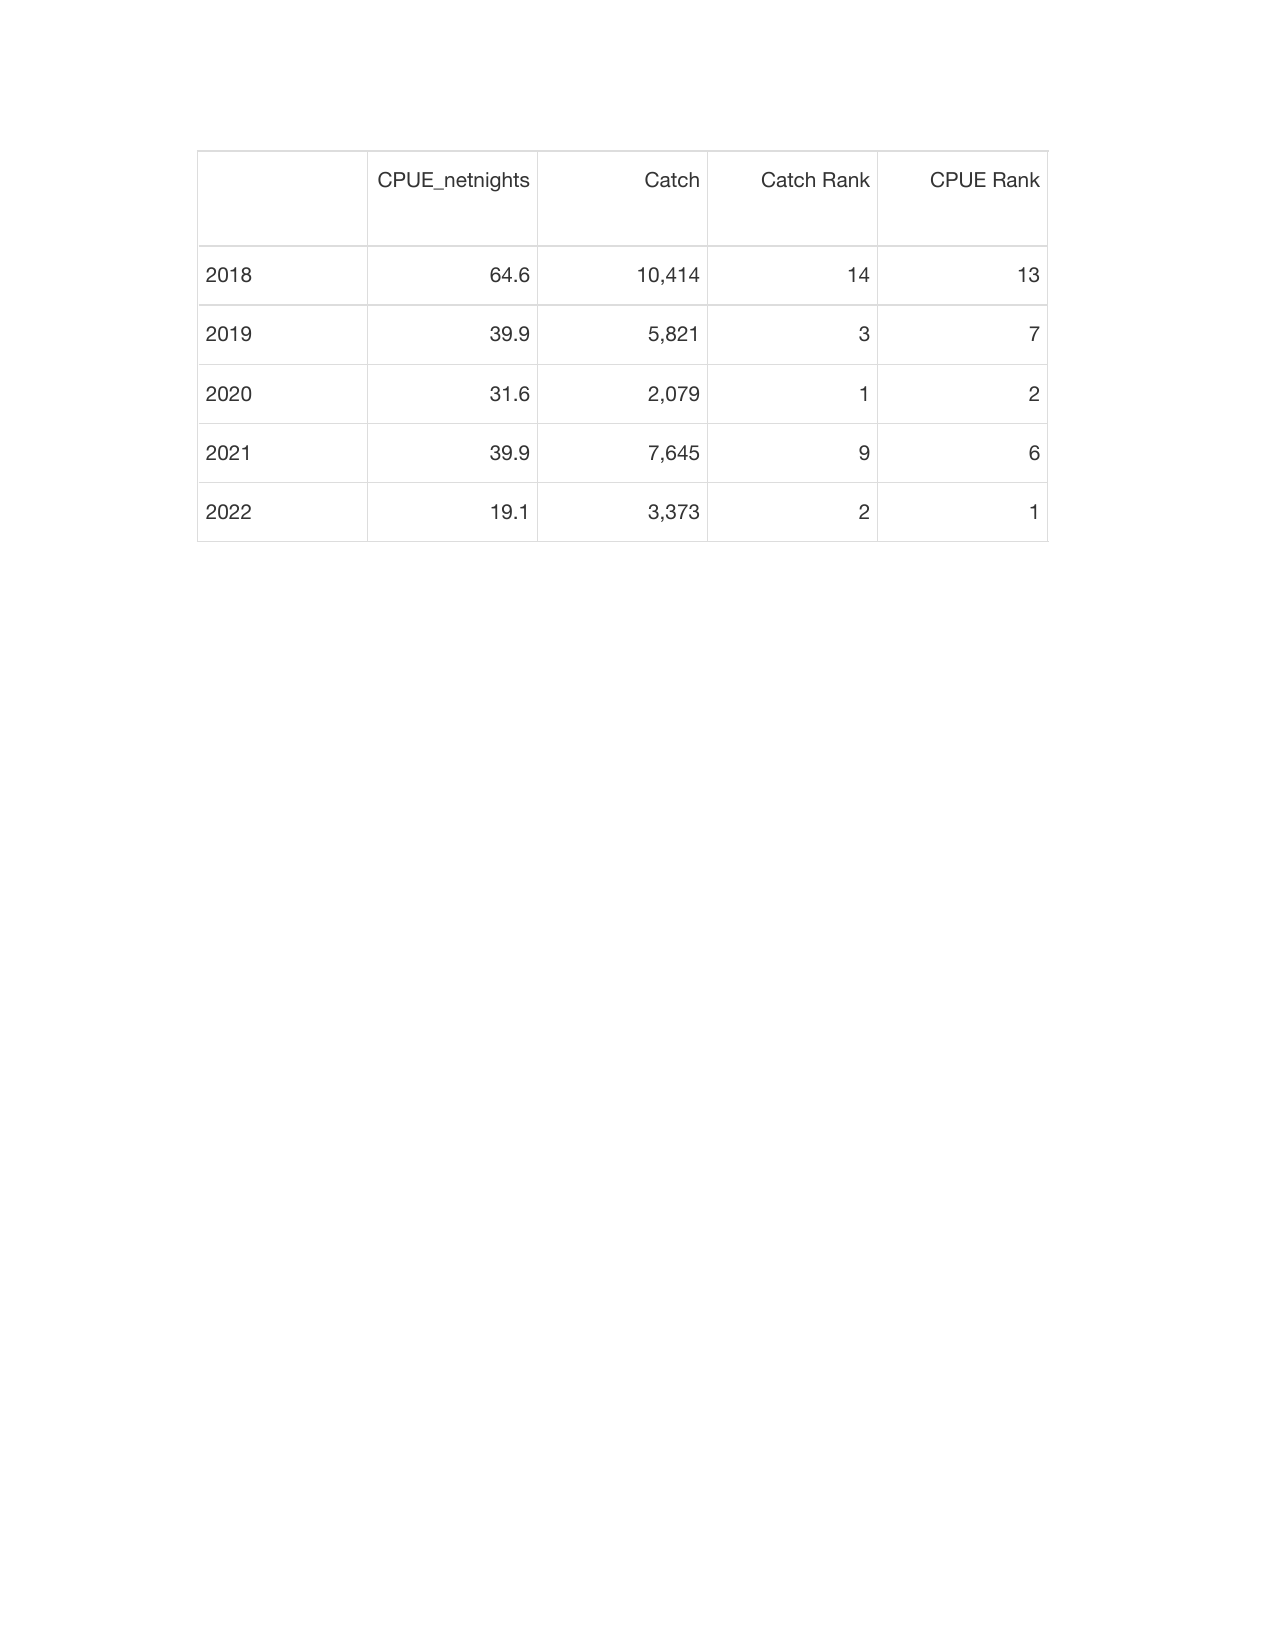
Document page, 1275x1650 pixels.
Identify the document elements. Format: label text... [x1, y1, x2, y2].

table_cell 7 [878, 306, 1047, 363]
table_cell 2022 [198, 483, 367, 541]
table_cell 64.6 [368, 247, 537, 304]
table_cell 3 [708, 306, 877, 363]
table_cell 5,821 [538, 306, 707, 363]
table_cell 7,645 [538, 424, 707, 482]
table_header [198, 152, 367, 245]
table_cell 9 [708, 424, 877, 482]
table_cell 2018 [198, 246, 367, 304]
table_cell 3,373 [538, 483, 707, 541]
table_cell 14 [708, 247, 877, 304]
table_cell 2 [878, 365, 1047, 422]
table_header CPUE_netnights [368, 152, 537, 245]
table_cell 39.9 [368, 424, 537, 482]
table_header Catch [538, 152, 707, 245]
table_cell 2 [708, 483, 877, 541]
table_cell 2020 [198, 365, 367, 422]
table_cell 31.6 [368, 365, 537, 422]
table_cell 39.9 [368, 306, 537, 363]
table_header CPUE Rank [878, 152, 1047, 245]
table_cell 1 [878, 483, 1047, 541]
table_header Catch Rank [708, 152, 877, 245]
table_cell 1 [708, 365, 877, 422]
table_cell 19.1 [368, 483, 537, 541]
table_cell 13 [878, 247, 1047, 304]
table_cell 2,079 [538, 365, 707, 422]
table_cell 2019 [198, 305, 367, 363]
table_cell 2021 [198, 424, 367, 482]
table_cell 10,414 [538, 247, 707, 304]
table_cell 6 [878, 424, 1047, 482]
